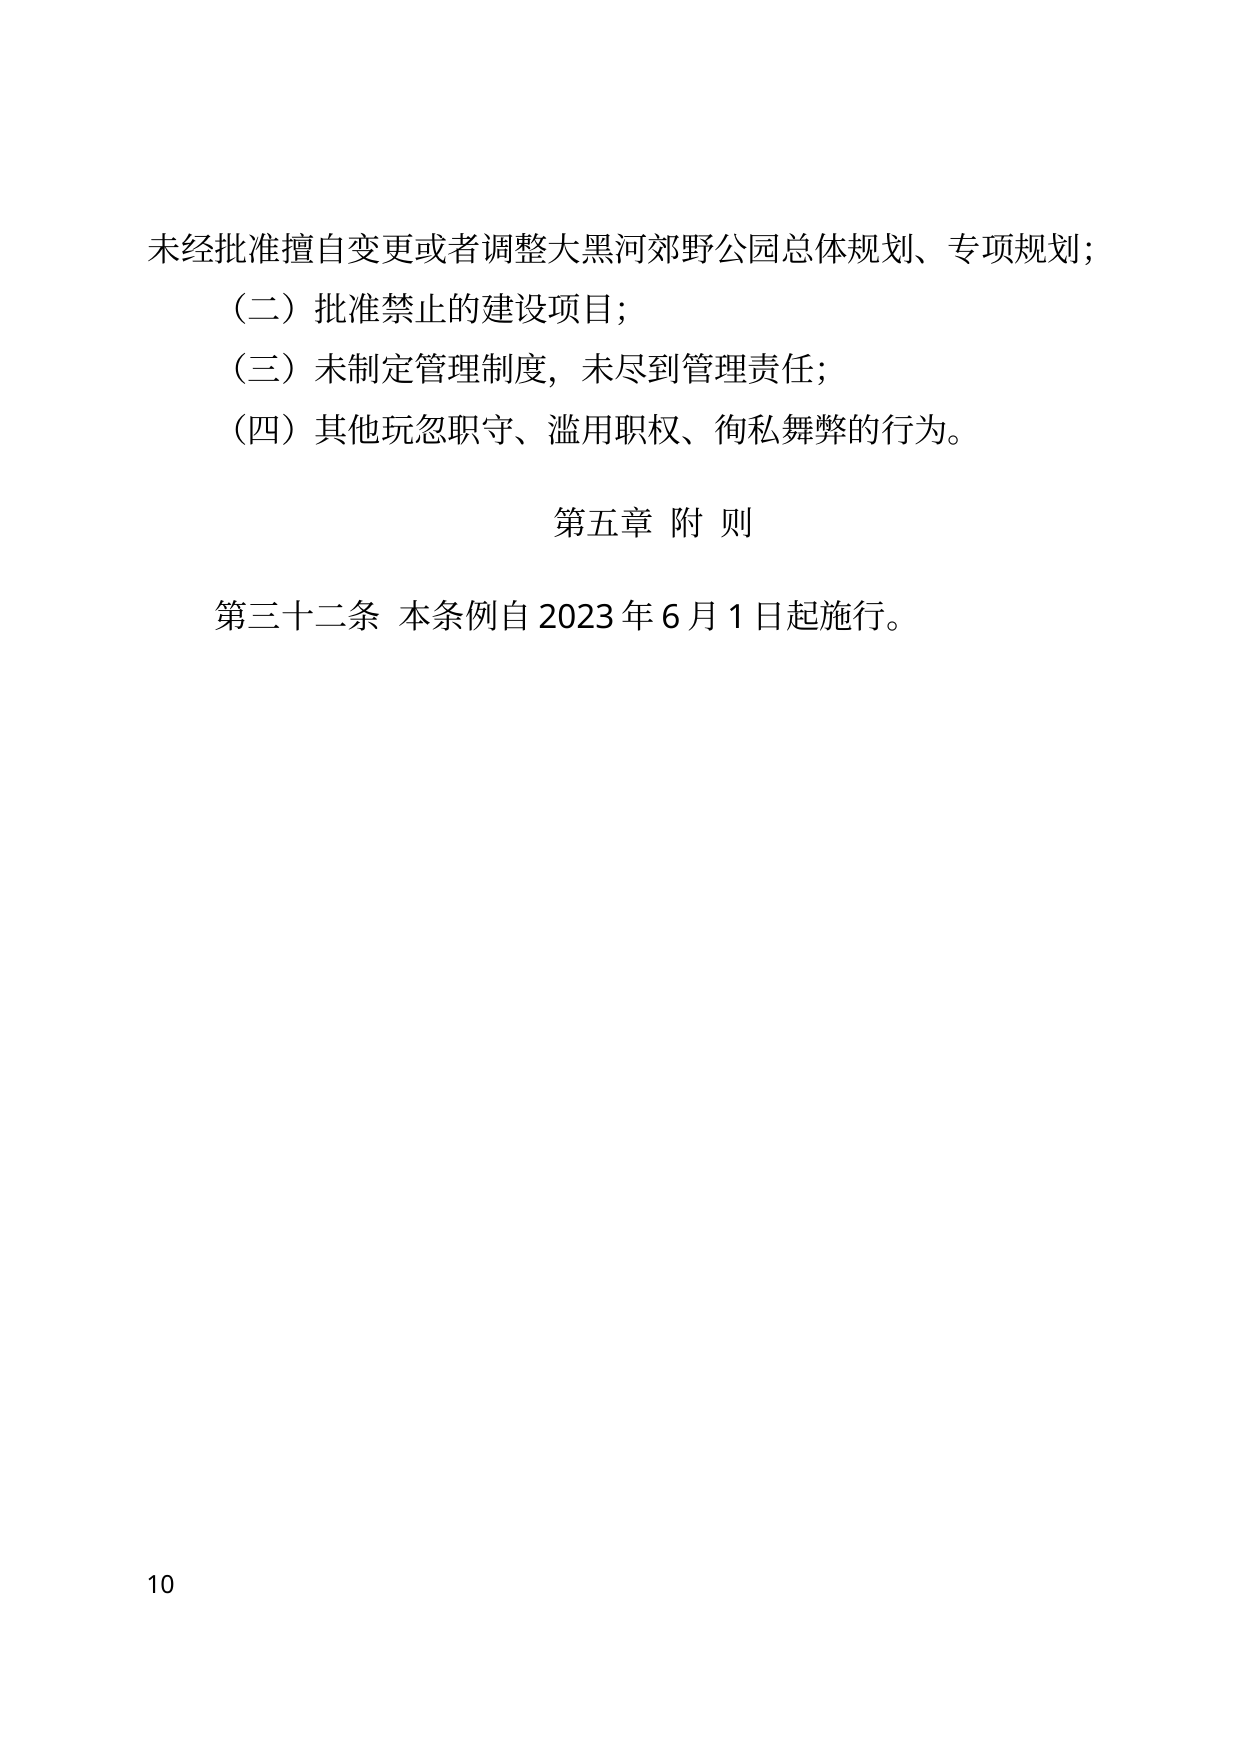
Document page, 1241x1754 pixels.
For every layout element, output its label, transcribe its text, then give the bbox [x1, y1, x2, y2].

text （三）未制定管理制度，未尽到管理责任； [148, 333, 1092, 394]
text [148, 213, 1092, 273]
text 第五章 附 则 [148, 487, 1092, 547]
text （四）其他玩忽职守、滥用职权、徇私舞弊的行为。 [148, 394, 1092, 454]
text 第三十二条 本条例自2023年6月1日起施行。 [148, 580, 1092, 640]
text （二）批准禁止的建设项目； [148, 273, 1092, 333]
